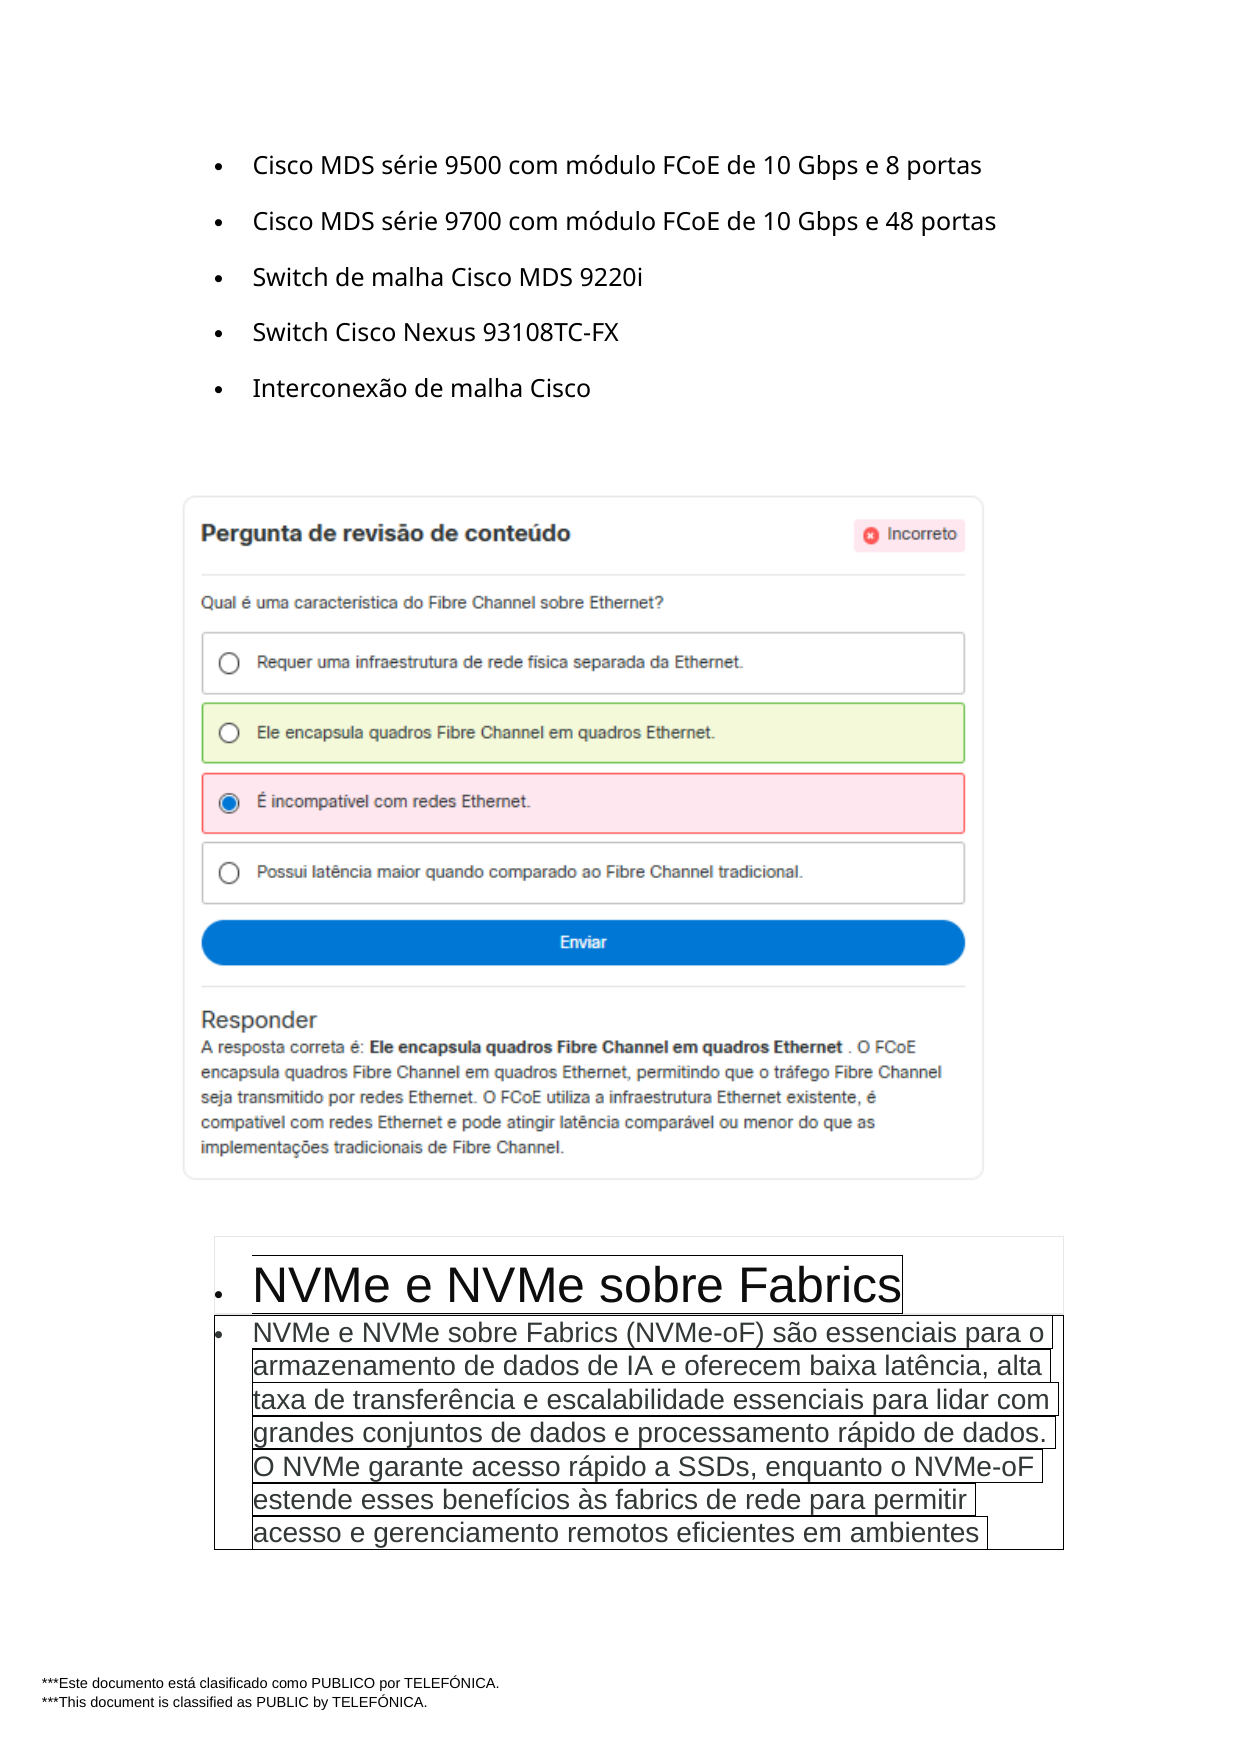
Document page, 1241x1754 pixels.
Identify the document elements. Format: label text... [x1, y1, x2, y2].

list NVMe e NVMe sobre Fabrics [215, 1237, 1063, 1313]
picture [177, 482, 1006, 1202]
list Interconexão de malha Cisco [215, 371, 1063, 405]
list Cisco MDS série 9700 com módulo FCoE de 10 Gbps e 48 portas [215, 203, 1063, 237]
list Cisco MDS série 9500 com módulo FCoE de 10 Gbps e 8 portas [215, 148, 1063, 182]
list Switch Cisco Nexus 93108TC-FX [215, 315, 1063, 349]
list Switch de malha Cisco MDS 9220i [215, 259, 1063, 293]
